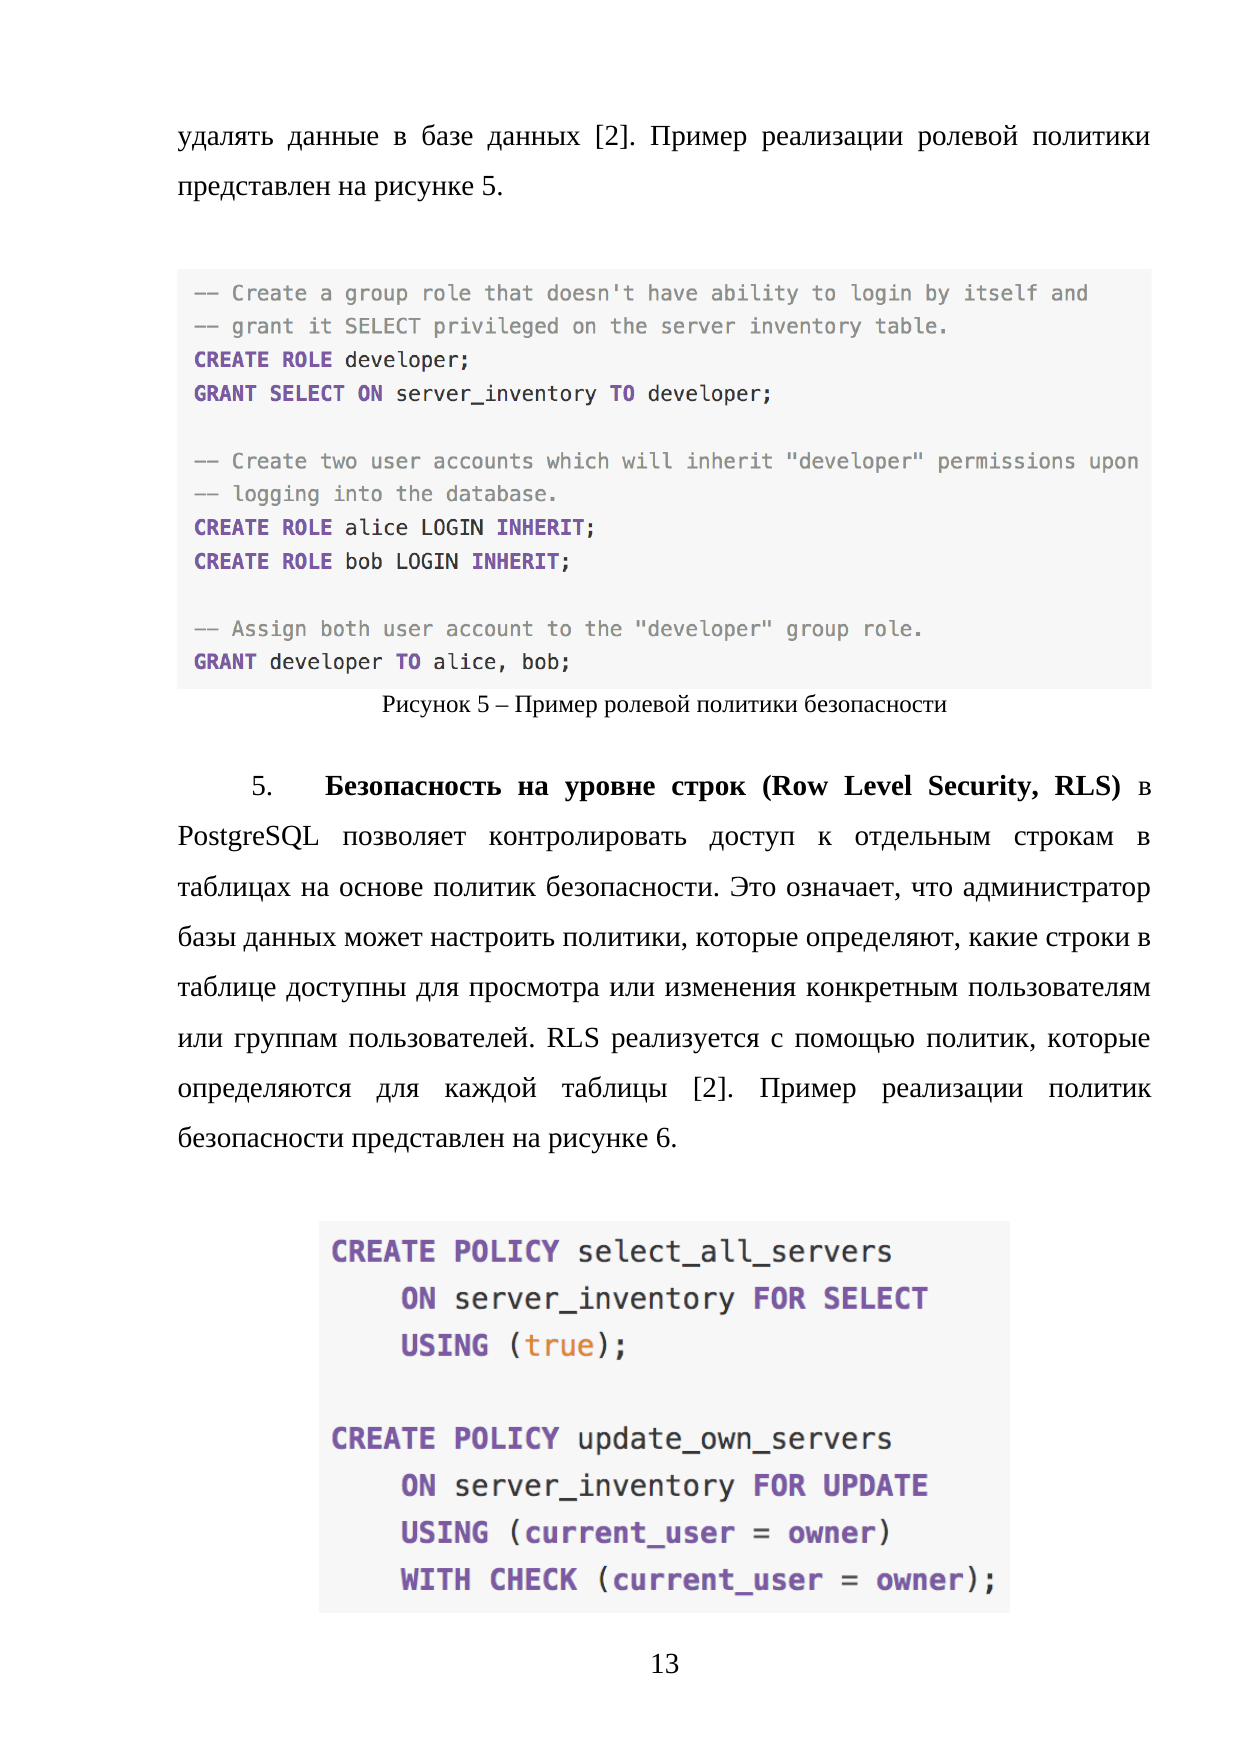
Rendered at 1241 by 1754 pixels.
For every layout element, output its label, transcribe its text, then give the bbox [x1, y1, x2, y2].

list Безопасность на уровне строк (Row Level Security, RLS) в PostgreSQL позволяет контролировать доступ к отдельным строкам в таблицах на основе политик безопасности. Это означает, что администратор базы данных может настроить политики, которые определяют, какие строки в таблице доступны для просмотра или изменения конкретным пользователям или группам пользователей. RLS реализуется с помощью политик, которые определяются для каждой таблицы [2]. Пример реализации политик безопасности представлен на рисунке 6. [177, 768, 1152, 1154]
picture [177, 269, 1152, 689]
picture [318, 1221, 1011, 1613]
text Рисунок 5 – Пример ролевой политики безопасности [177, 689, 1152, 718]
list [177, 118, 1152, 202]
